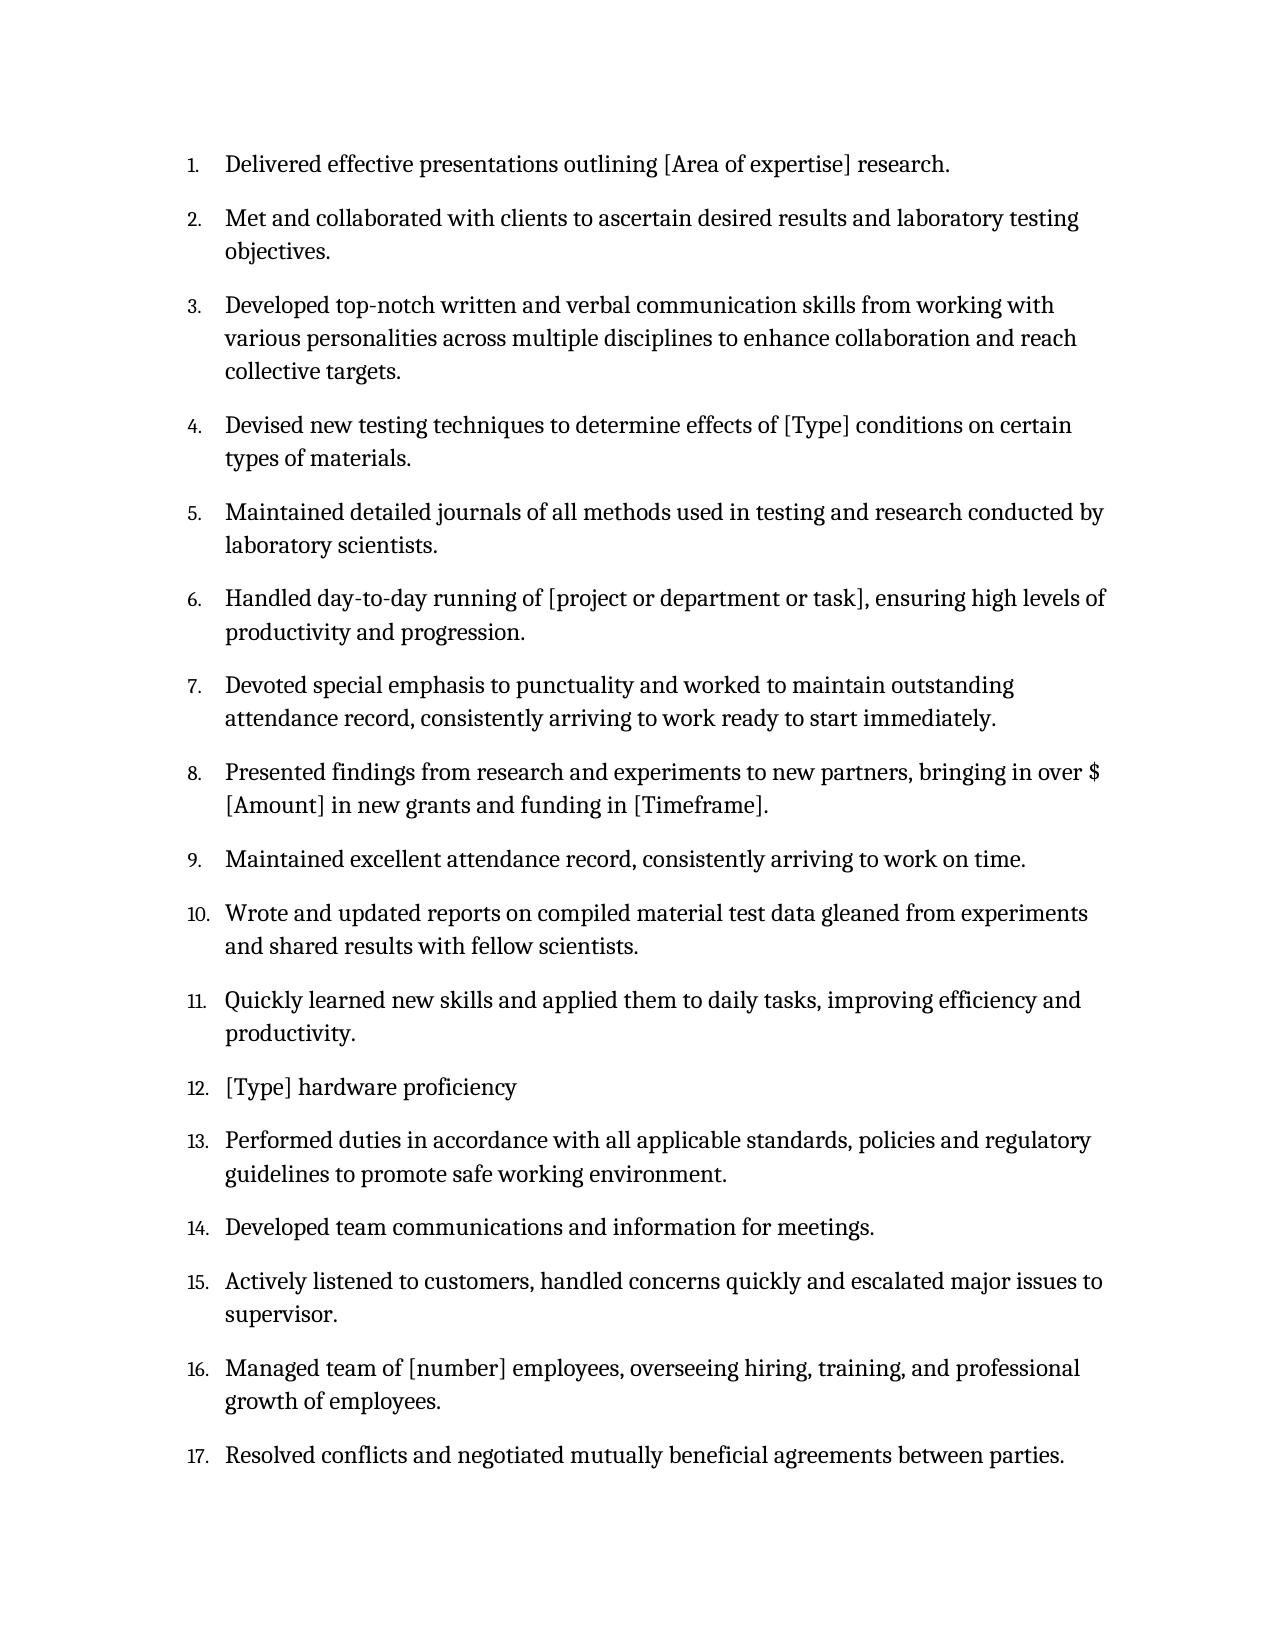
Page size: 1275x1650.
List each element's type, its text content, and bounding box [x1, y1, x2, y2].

list Handled day-to-day running of [project or department or task], ensuring high levels of productivity and progression. [187, 584, 1125, 646]
list Resolved conflicts and negotiated mutually beneficial agreements between parties. [187, 1441, 1125, 1470]
list Devised new testing techniques to determine effects of [Type] conditions on certain types of materials. [187, 411, 1125, 472]
list Maintained detailed journals of all methods used in testing and research conducted by laboratory scientists. [187, 497, 1125, 559]
list Developed top-notch written and verbal communication skills from working with various personalities across multiple disciplines to enhance collaboration and reach collective targets. [187, 291, 1125, 386]
list [Type] hardware proficiency [187, 1073, 1125, 1101]
list Developed team communications and information for meetings. [187, 1213, 1125, 1242]
list Performed duties in accordance with all applicable standards, policies and regulatory guidelines to promote safe working environment. [187, 1126, 1125, 1188]
list Devoted special emphasis to punctuality and worked to maintain outstanding attendance record, consistently arriving to work ready to start immediately. [187, 671, 1125, 733]
list Maintained excellent attendance record, consistently arriving to work on time. [187, 845, 1125, 874]
list Wrote and updated reports on compiled material test data gleaned from experiments and shared results with fellow scientists. [187, 899, 1125, 961]
list Actively listened to customers, handled concerns quickly and escalated major issues to supervisor. [187, 1267, 1125, 1329]
list Presented findings from research and experiments to new partners, bringing in over $[Amount] in new grants and funding in [Timeframe]. [187, 758, 1125, 820]
list Delivered effective presentations outlining [Area of expertise] research. [187, 150, 1125, 179]
list Managed team of [number] employees, overseeing hiring, training, and professional growth of employees. [187, 1354, 1125, 1416]
list Quickly learned new skills and applied them to daily tasks, improving efficiency and productivity. [187, 986, 1125, 1047]
list Met and collaborated with clients to ascertain desired results and laboratory testing objectives. [187, 204, 1125, 266]
